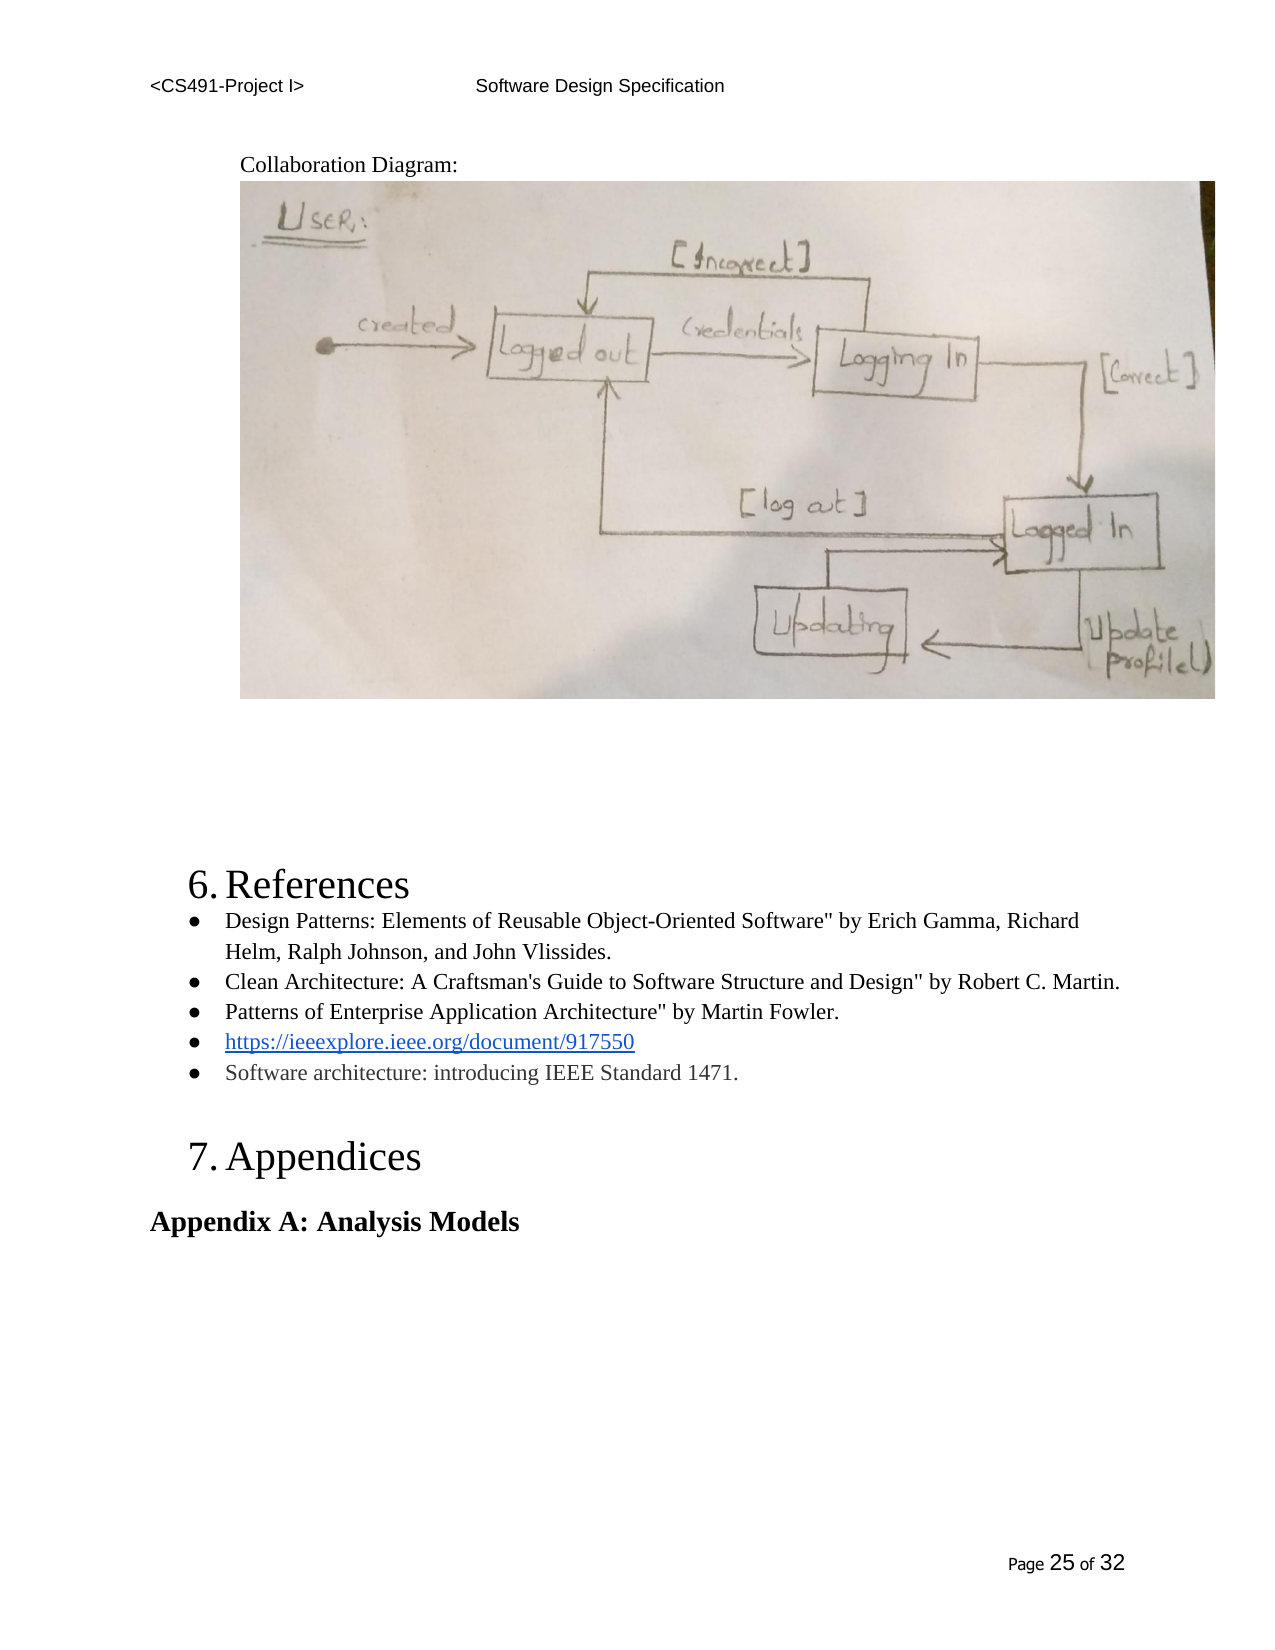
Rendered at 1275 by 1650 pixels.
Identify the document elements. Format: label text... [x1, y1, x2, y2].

list Clean Architecture: A Craftsman's Guide to Software Structure and Design" by Robert C. Martin. [187, 968, 1125, 994]
list Software architecture: introducing IEEE Standard 1471. [187, 1058, 1125, 1085]
list https://ieeexplore.ieee.org/document/917550 [187, 1028, 1125, 1055]
text Collaboration Diagram: [240, 151, 1125, 181]
subtitle Appendix A: Analysis Models [149, 1204, 1125, 1238]
subtitle References [187, 859, 1125, 907]
picture [240, 181, 1216, 699]
subtitle Appendices [187, 1131, 1125, 1179]
list Patterns of Enterprise Application Architecture" by Martin Fowler. [187, 998, 1125, 1024]
list Design Patterns: Elements of Reusable Object-Oriented Software" by Erich Gamma, Richard Helm, Ralph Johnson, and John Vlissides. [187, 907, 1125, 964]
